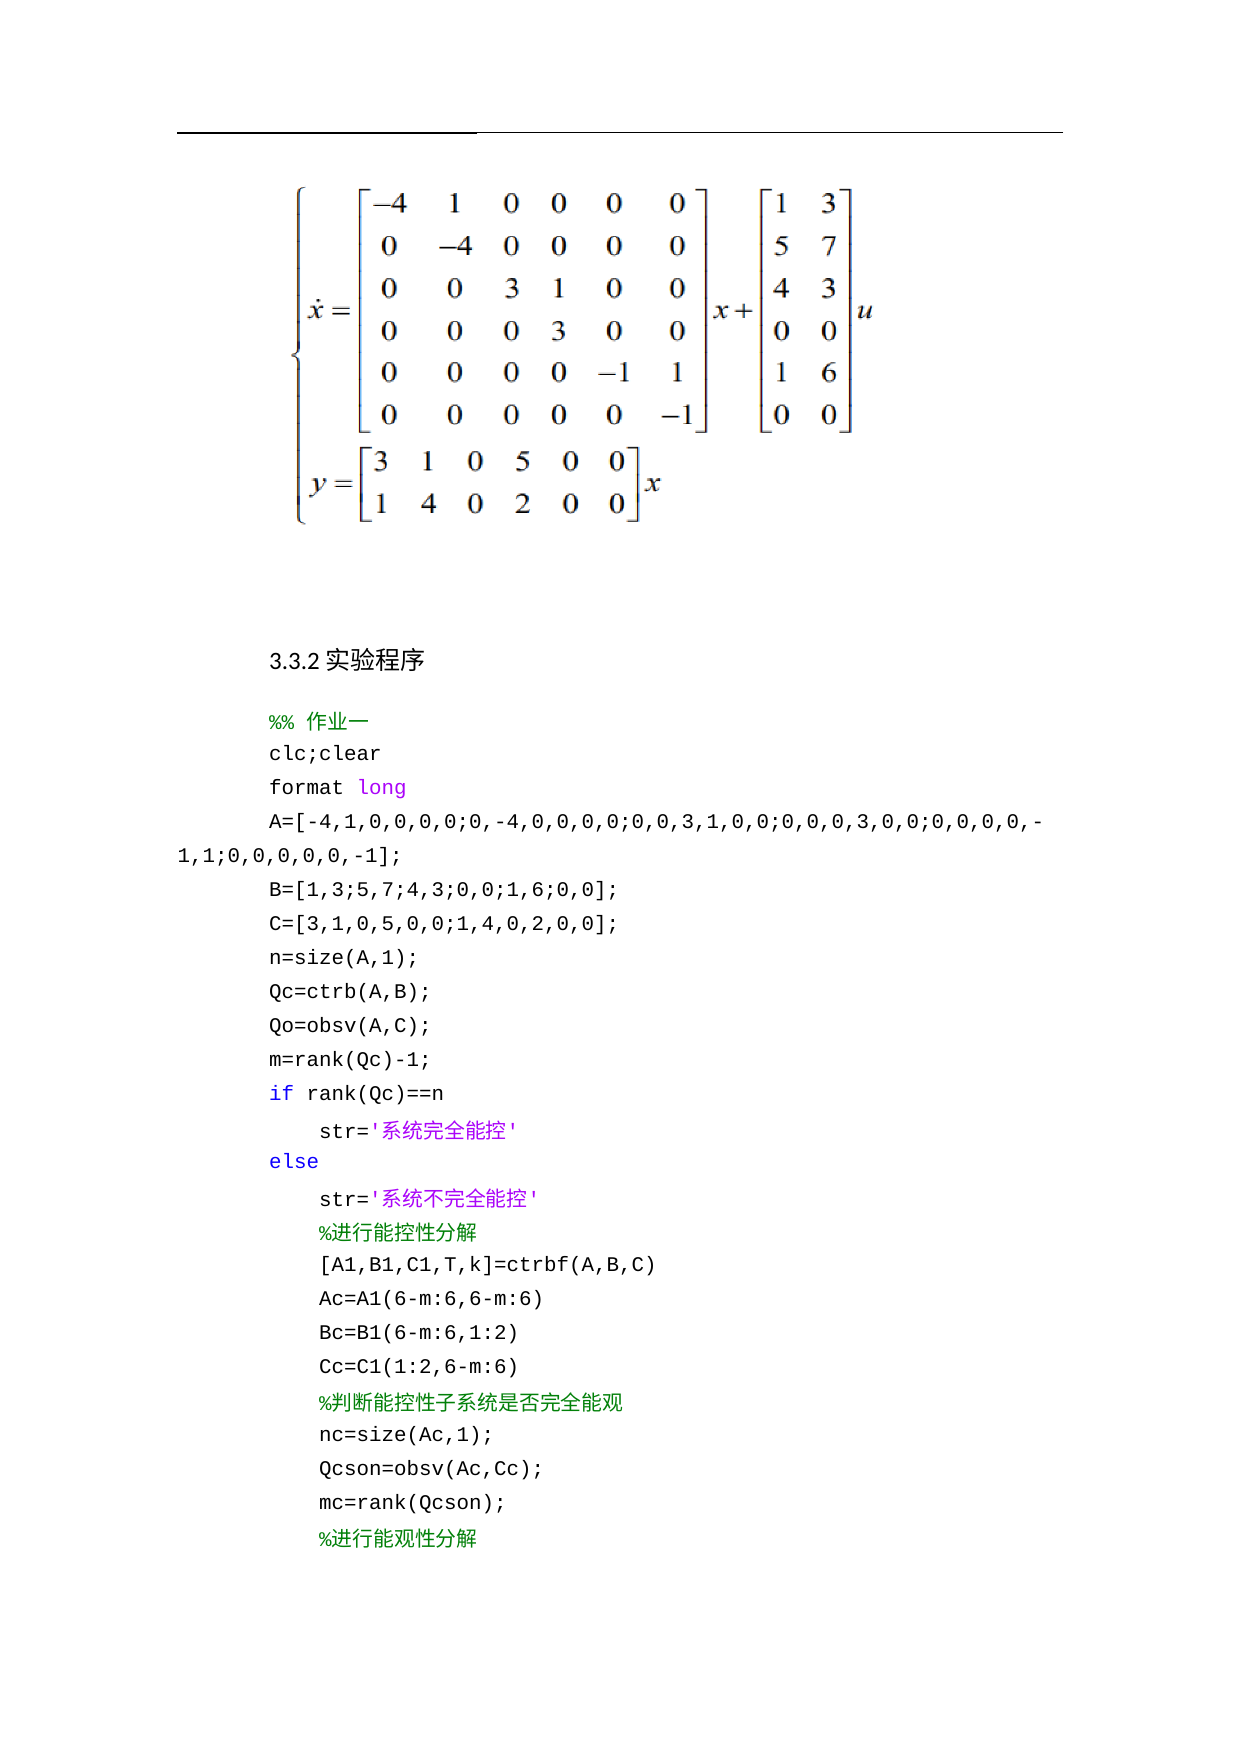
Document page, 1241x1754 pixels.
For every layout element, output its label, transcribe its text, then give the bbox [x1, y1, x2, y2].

text %% 作业一 [177, 703, 1063, 737]
text %判断能控性子系统是否完全能观 [177, 1384, 1063, 1419]
text [A1,B1,C1,T,k]=ctrbf(A,B,C) [177, 1248, 1063, 1282]
text Ac=A1(6-m:6,6-m:6) [177, 1282, 1063, 1316]
text %进行能控性分解 [177, 1214, 1063, 1248]
text Bc=B1(6-m:6,1:2) [177, 1316, 1063, 1351]
text if rank(Qc)==n [177, 1078, 1063, 1112]
text mc=rank(Qcson); [177, 1487, 1063, 1521]
text nc=size(Ac,1); [177, 1419, 1063, 1453]
text m=rank(Qc)-1; [177, 1044, 1063, 1078]
subtitle 3.3.2 实验程序 [177, 625, 1063, 693]
text Qo=obsv(A,C); [177, 1010, 1063, 1044]
text %进行能观性分解 [177, 1521, 1063, 1555]
text else [177, 1146, 1063, 1180]
text B=[1,3;5,7;4,3;0,0;1,6;0,0]; [177, 874, 1063, 908]
text str='系统不完全能控' [177, 1180, 1063, 1214]
text format long [177, 771, 1063, 806]
text Cc=C1(1:2,6-m:6) [177, 1351, 1063, 1384]
text Qc=ctrb(A,B); [177, 976, 1063, 1010]
picture [268, 178, 881, 541]
text A=[-4,1,0,0,0,0;0,-4,0,0,0,0;0,0,3,1,0,0;0,0,0,3,0,0;0,0,0,0,-1,1;0,0,0,0,0,-1]; [177, 806, 1063, 874]
text clc;clear [177, 737, 1063, 771]
text C=[3,1,0,5,0,0;1,4,0,2,0,0]; [177, 908, 1063, 942]
text n=size(A,1); [177, 942, 1063, 976]
text str='系统完全能控' [177, 1112, 1063, 1146]
text Qcson=obsv(Ac,Cc); [177, 1453, 1063, 1487]
